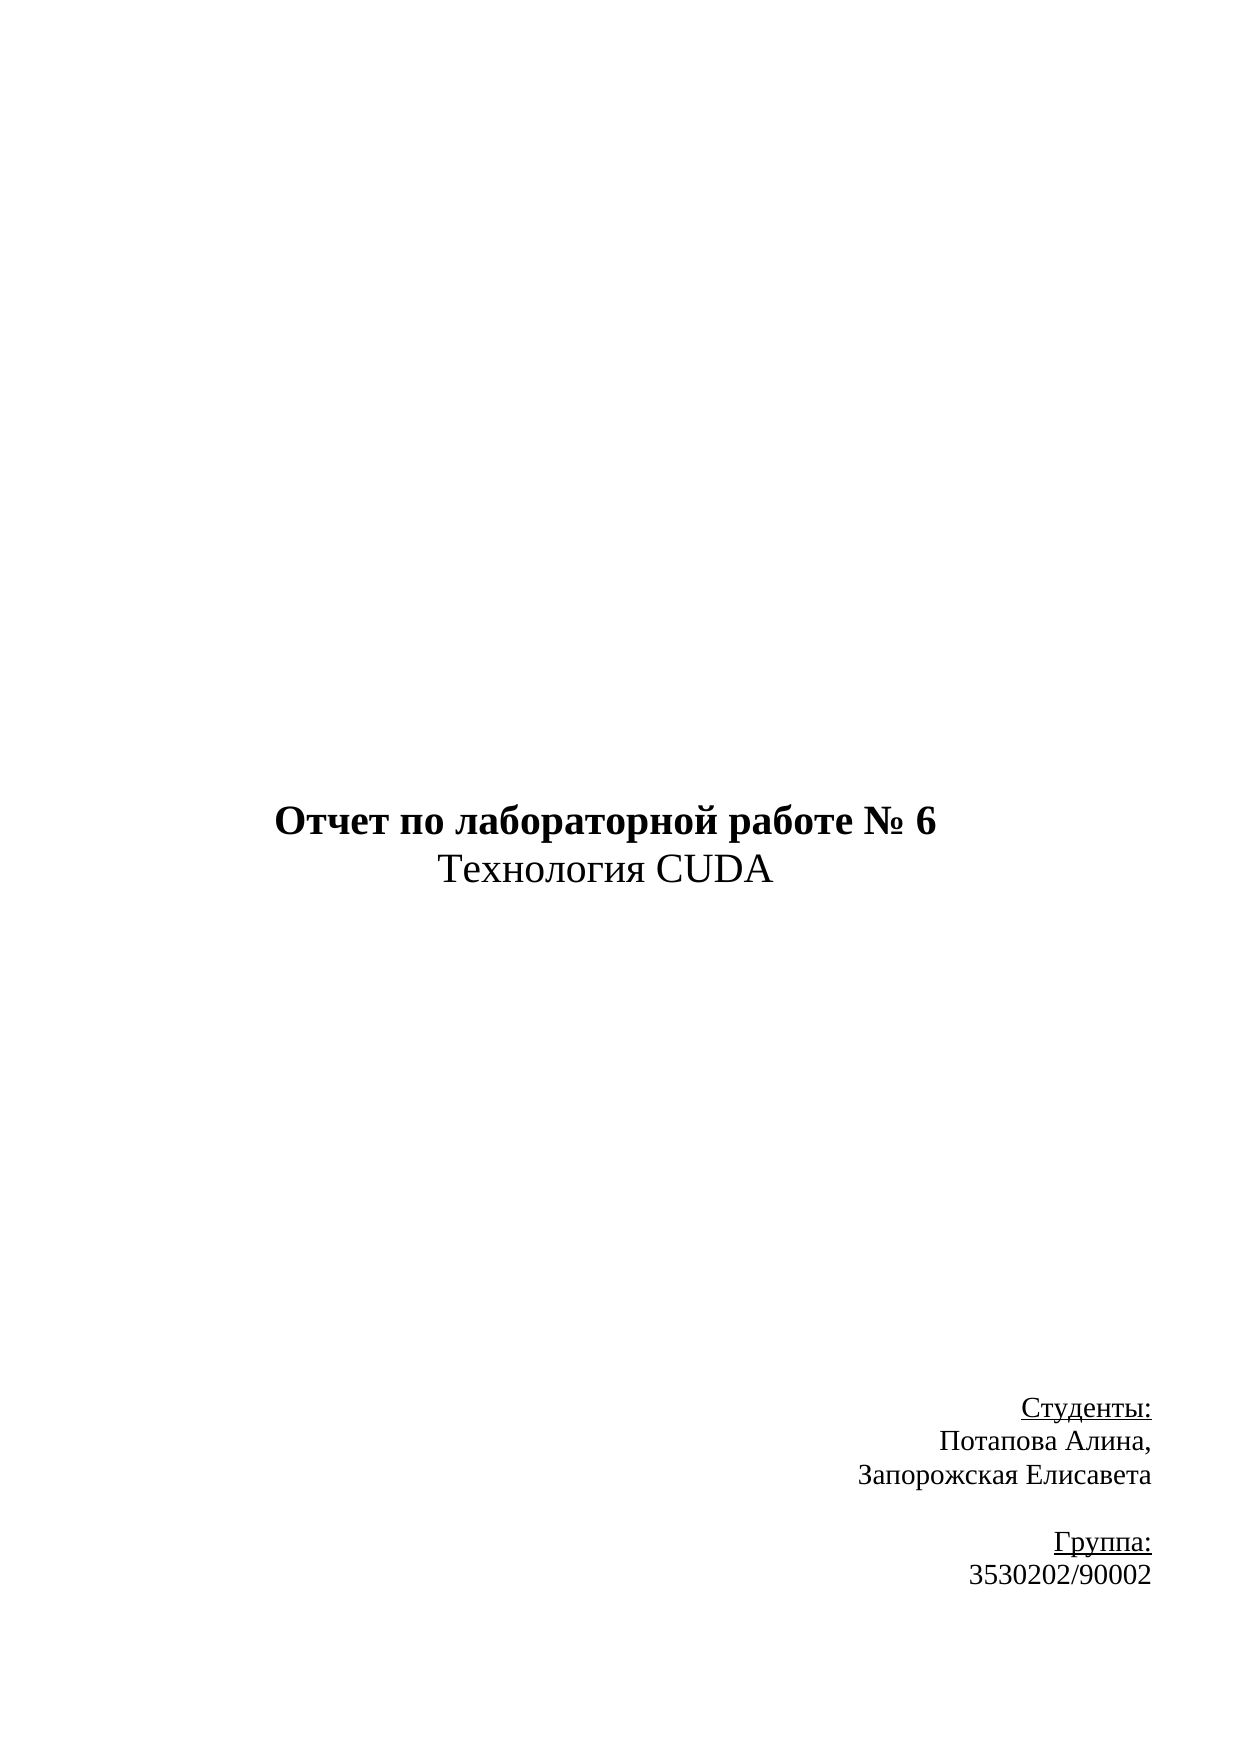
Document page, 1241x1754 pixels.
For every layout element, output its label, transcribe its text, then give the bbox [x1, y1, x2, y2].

text Потапова Алина, [177, 1423, 1152, 1457]
text Технология CUDA [59, 843, 1152, 891]
text Группа: [177, 1524, 1152, 1557]
text Отчет по лабораторной работе № 6 [59, 796, 1152, 843]
text Студенты: [177, 1390, 1152, 1423]
text 3530202/90002 [177, 1557, 1152, 1591]
text Запорожская Елисавета [177, 1457, 1152, 1490]
